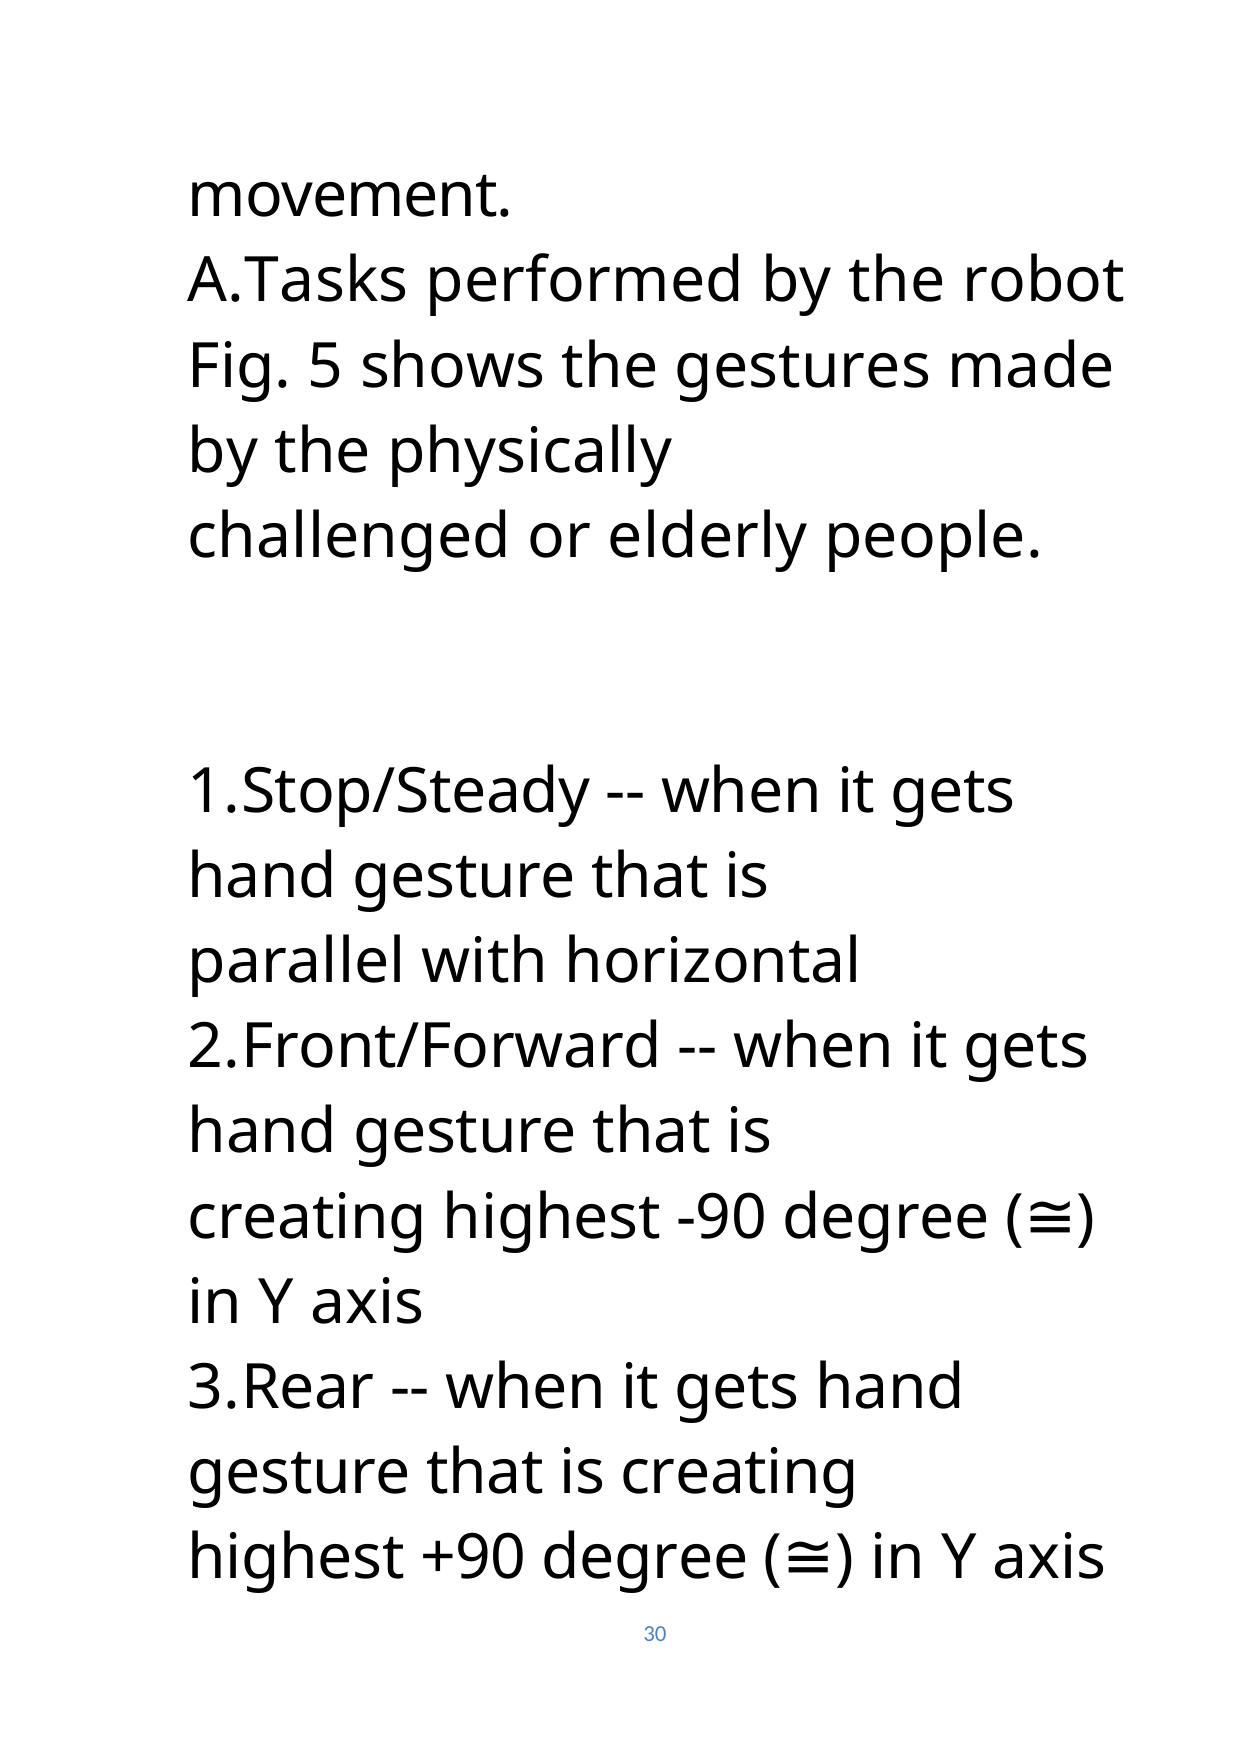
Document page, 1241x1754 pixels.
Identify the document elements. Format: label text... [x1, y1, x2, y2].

text A.Tasks performed by the robot [187, 235, 1144, 320]
text creating highest -90 degree (≅) in Y axis [187, 1171, 1144, 1341]
text Fig. 5 shows the gestures made by the physically [187, 320, 1144, 490]
text 3.Rear -- when it gets hand gesture that is creating [187, 1341, 1144, 1512]
text 1.Stop/Steady -- when it gets hand gesture that is [187, 746, 1144, 916]
text parallel with horizontal [187, 916, 1144, 1001]
text highest +90 degree (≅) in Y axis [187, 1512, 1144, 1597]
text movement. [187, 150, 1144, 235]
text challenged or elderly people. [187, 490, 1144, 576]
text 2.Front/Forward -- when it gets hand gesture that is [187, 1001, 1144, 1171]
